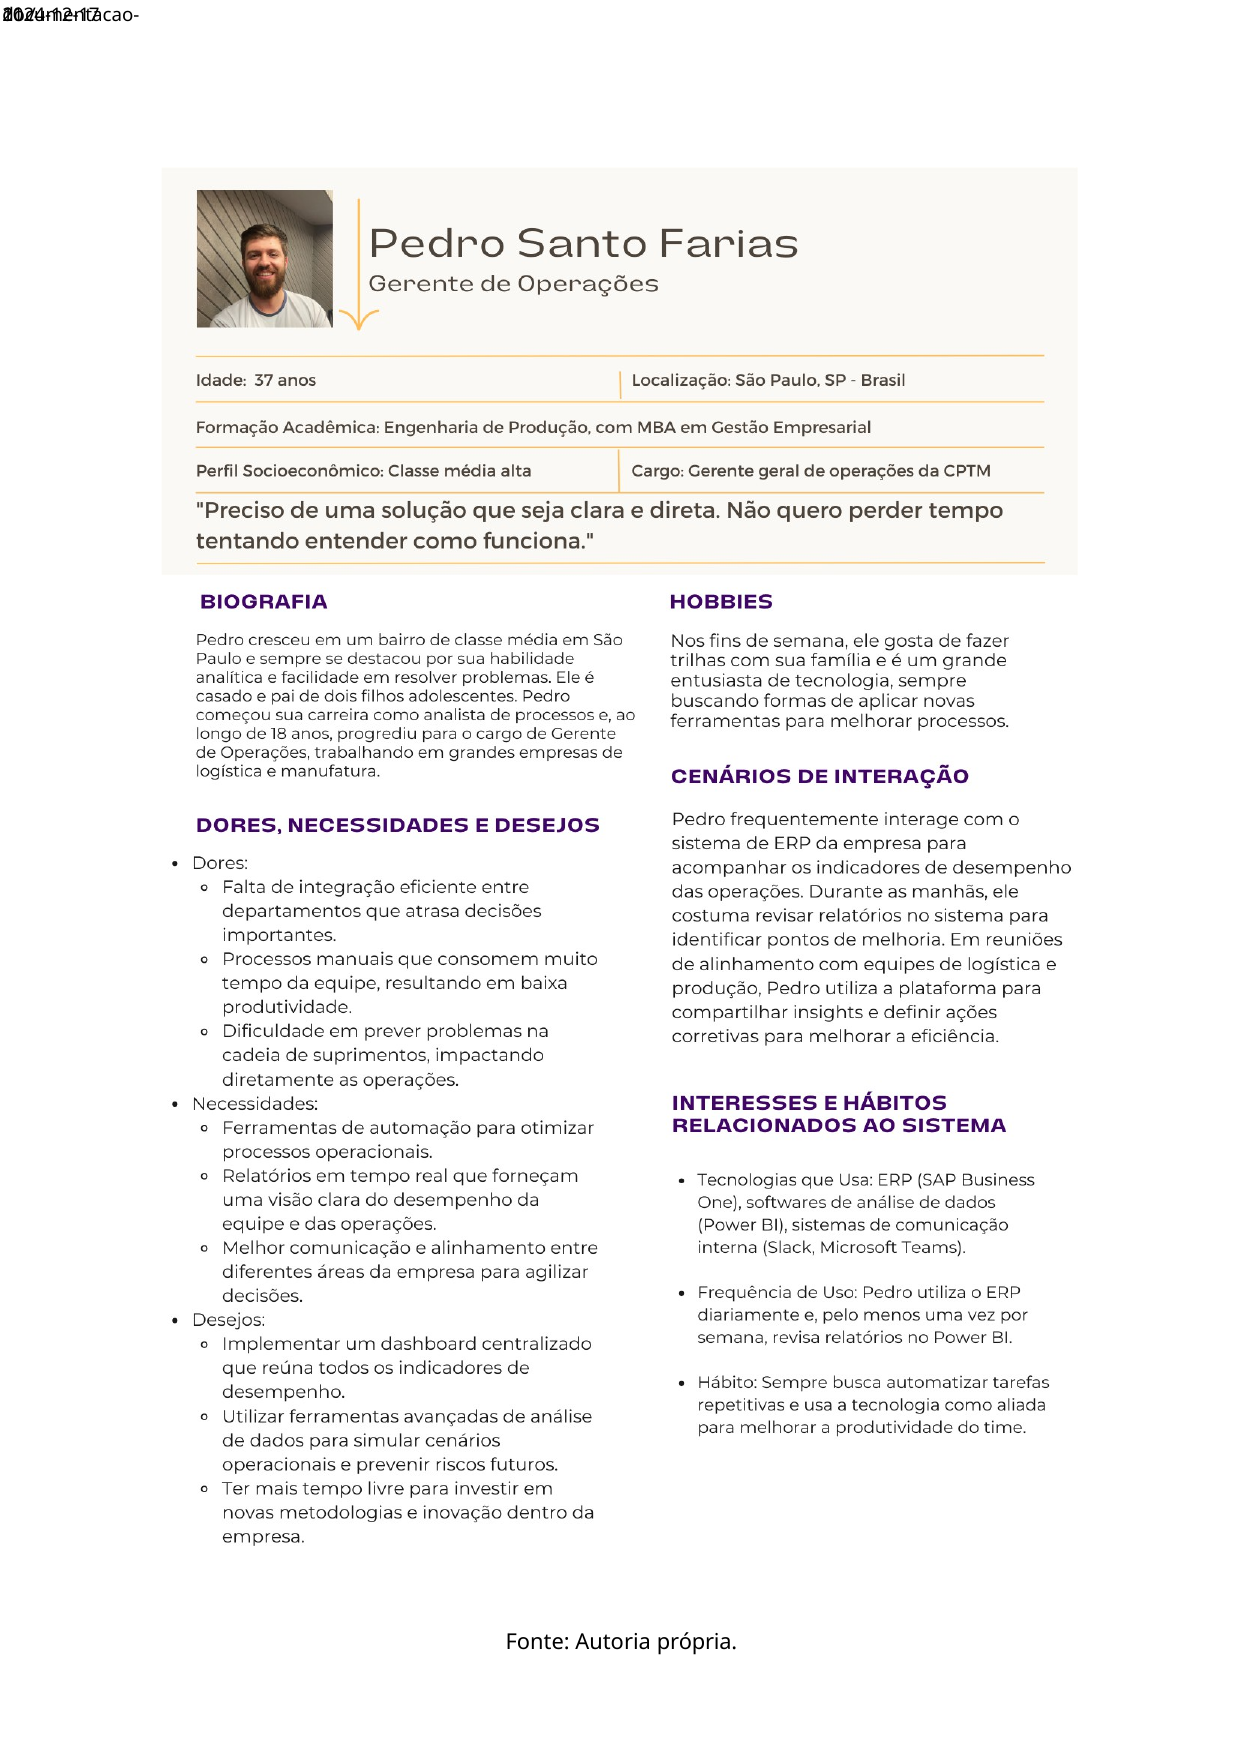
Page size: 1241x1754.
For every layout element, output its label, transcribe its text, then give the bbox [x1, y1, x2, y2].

text Fonte: Autoria própria. [89, 1626, 1154, 1656]
picture [161, 167, 1078, 1546]
